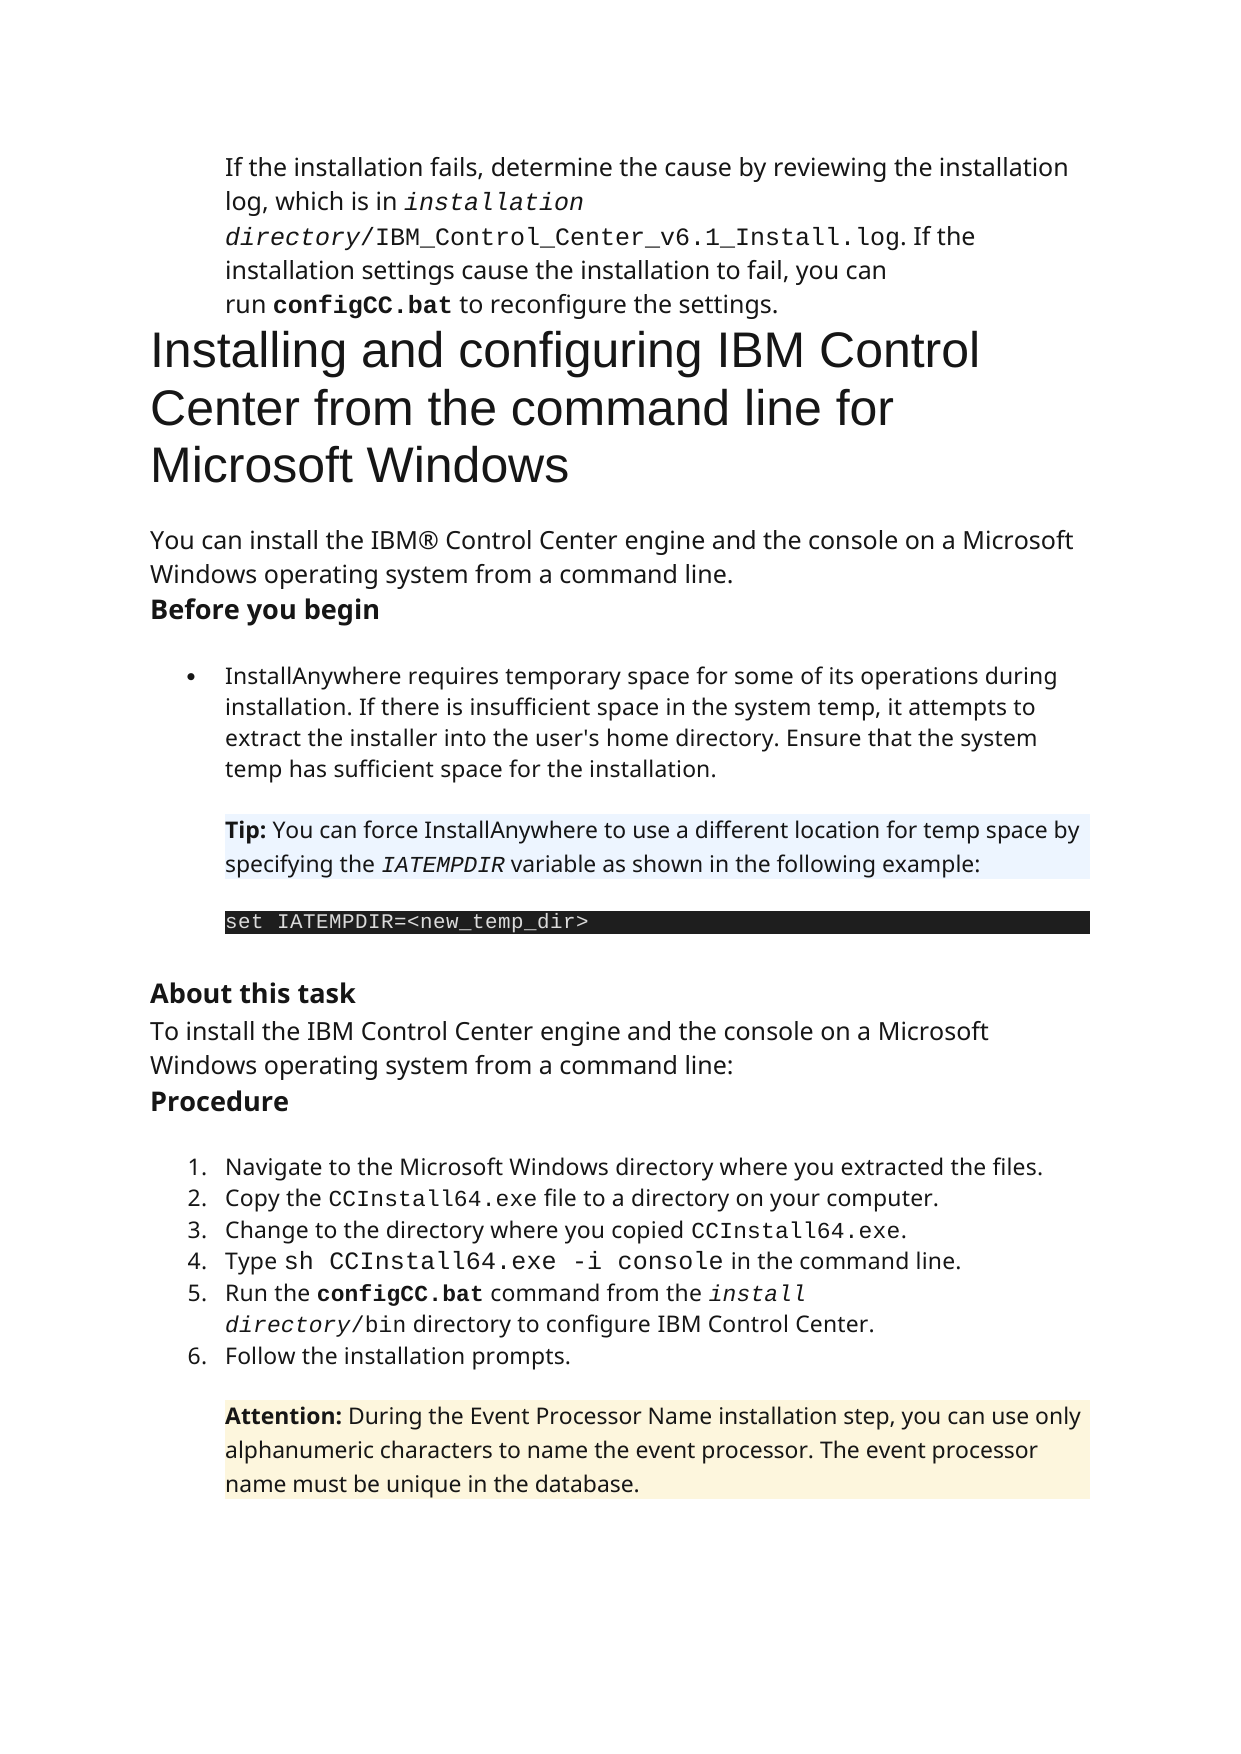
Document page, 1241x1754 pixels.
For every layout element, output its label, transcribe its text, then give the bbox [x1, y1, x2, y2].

text If the installation fails, determine the cause by reviewing the installation log, which is in installation directory/IBM_Control_Center_v6.1_Install.log. If the installation settings cause the installation to fail, you can run configCC.bat to reconfigure the settings. [225, 150, 1090, 321]
list Navigate to the Microsoft Windows directory where you extracted the files. [187, 1151, 1090, 1182]
subtitle Before you begin [150, 591, 1090, 628]
list InstallAnywhere requires temporary space for some of its operations during installation. If there is insufficient space in the system temp, it attempts to extract the installer into the user's home directory. Ensure that the system temp has sufficient space for the installation. [187, 660, 1090, 785]
list Follow the installation prompts. [187, 1339, 1090, 1371]
text You can install the IBM® Control Center engine and the console on a Microsoft Windows operating system from a command line. [150, 523, 1090, 591]
subtitle Procedure [150, 1082, 1090, 1119]
list Change to the directory where you copied CCInstall64.exe. [187, 1213, 1090, 1245]
text set IATEMPDIR=<new_temp_dir> [589, 911, 1090, 934]
list Copy the CCInstall64.exe file to a directory on your computer. [187, 1182, 1090, 1213]
list Type sh CCInstall64.exe -i console in the command line. [187, 1245, 1090, 1277]
text Attention: During the Event Processor Name installation step, you can use only alphanumeric characters to name the event processor. The event processor name must be unique in the database. [225, 1400, 1090, 1499]
list Run the configCC.bat command from the install directory/bin directory to configure IBM Control Center. [187, 1277, 1090, 1339]
text To install the IBM Control Center engine and the console on a Microsoft Windows operating system from a command line: [150, 1014, 1090, 1082]
text Tip: You can force InstallAnywhere to use a different location for temp space by specifying the IATEMPDIR variable as shown in the following example: [225, 814, 1090, 879]
subtitle About this task [150, 974, 1090, 1011]
subtitle Installing and configuring IBM Control Center from the command line for Microsoft Windows [150, 321, 1090, 493]
